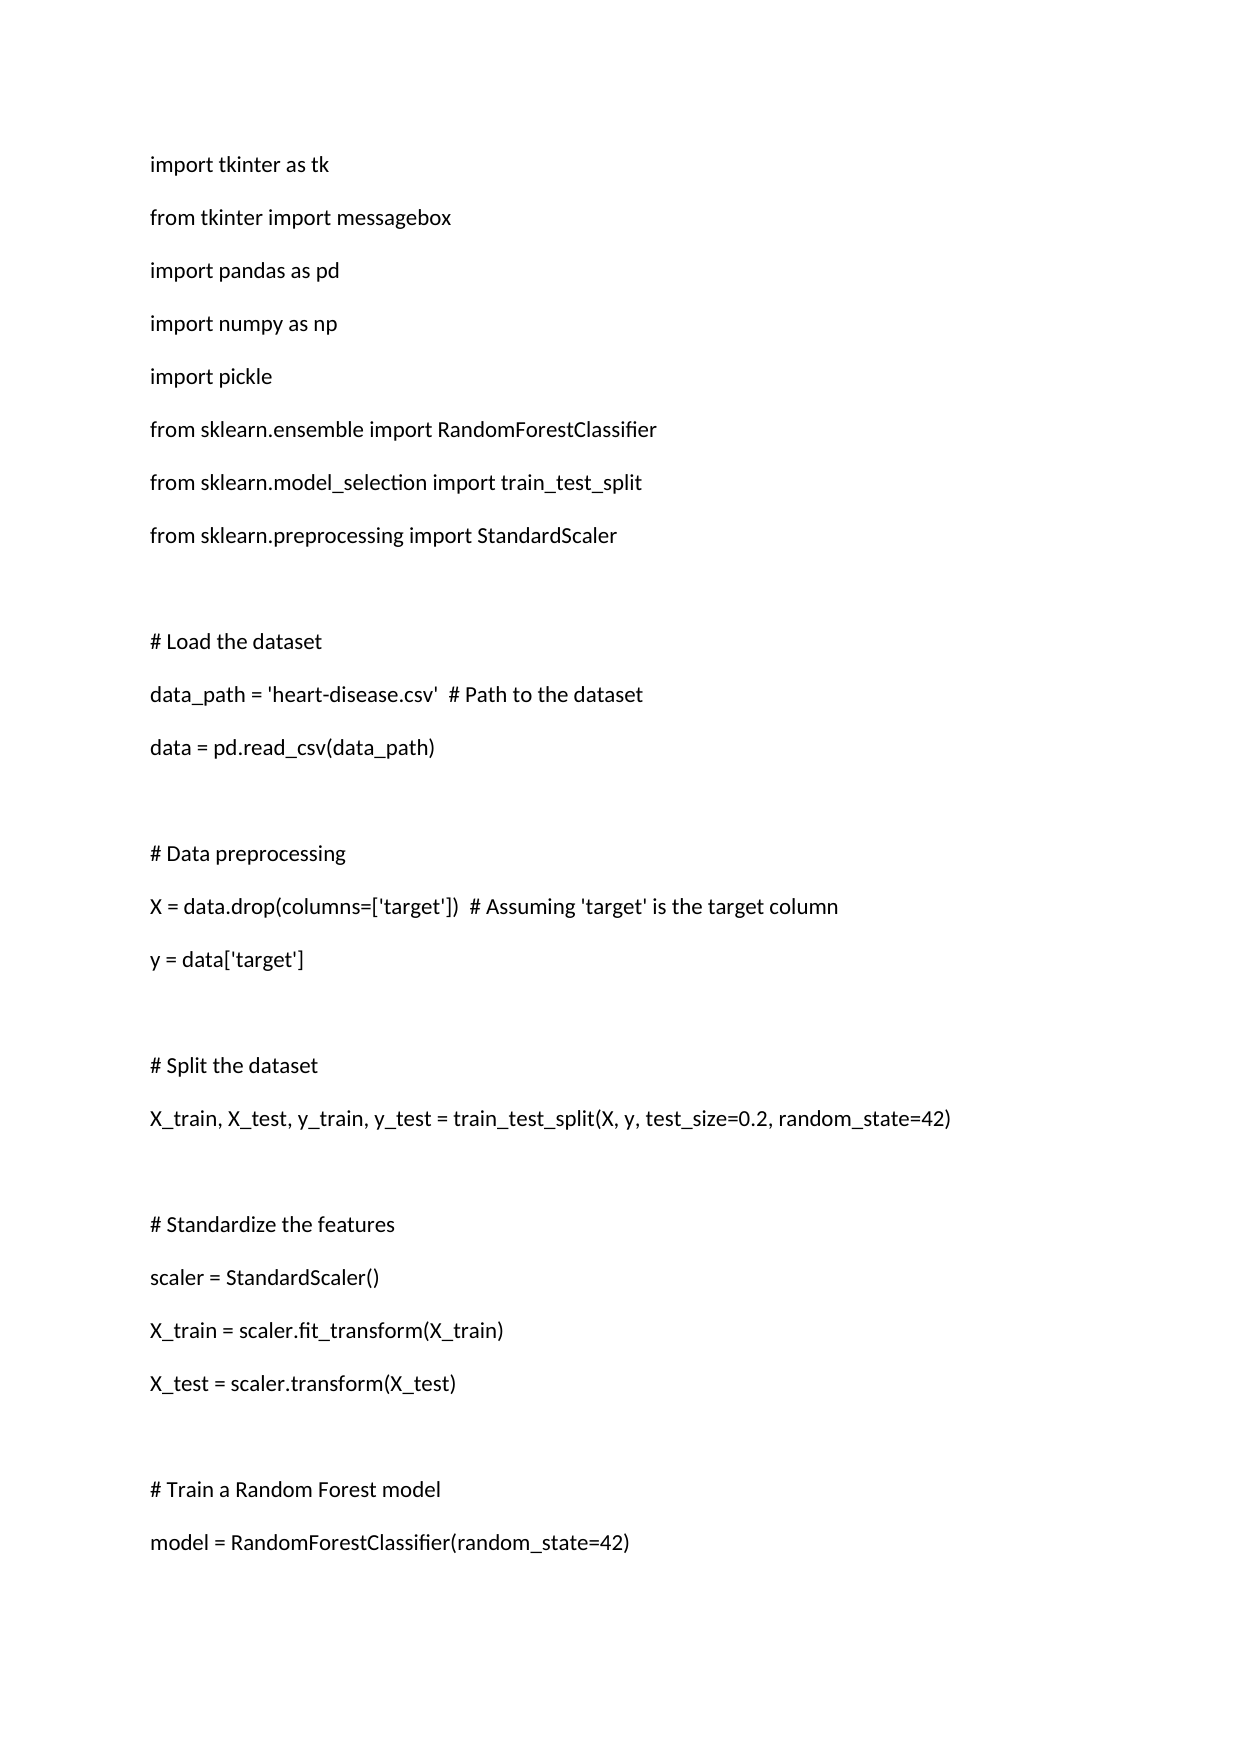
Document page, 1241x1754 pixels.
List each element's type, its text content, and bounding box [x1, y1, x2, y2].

text from tkinter import messagebox [150, 203, 1090, 231]
text # Load the dataset [150, 627, 1090, 655]
text # Split the dataset [150, 1051, 1090, 1079]
text data = pd.read_csv(data_path) [150, 733, 1090, 761]
text scaler = StandardScaler() [150, 1263, 1090, 1291]
text import pickle [150, 362, 1090, 390]
text from sklearn.preprocessing import StandardScaler [150, 521, 1090, 549]
text # Train a Random Forest model [150, 1476, 1090, 1503]
text X_test = scaler.transform(X_test) [150, 1369, 1090, 1397]
text from sklearn.model_selection import train_test_split [150, 468, 1090, 496]
text X_train, X_test, y_train, y_test = train_test_split(X, y, test_size=0.2, random_state=42) [150, 1104, 1090, 1132]
text # Standardize the features [150, 1210, 1090, 1238]
text import numpy as np [150, 309, 1090, 337]
text # Data preprocessing [150, 839, 1090, 867]
text import tkinter as tk [150, 150, 1090, 178]
text X = data.drop(columns=['target']) # Assuming 'target' is the target column [150, 892, 1090, 920]
text from sklearn.ensemble import RandomForestClassifier [150, 415, 1090, 443]
text y = data['target'] [150, 945, 1090, 973]
text data_path = 'heart-disease.csv' # Path to the dataset [150, 680, 1090, 708]
text X_train = scaler.fit_transform(X_train) [150, 1316, 1090, 1344]
text import pandas as pd [150, 256, 1090, 284]
text model = RandomForestClassifier(random_state=42) [150, 1528, 1090, 1557]
